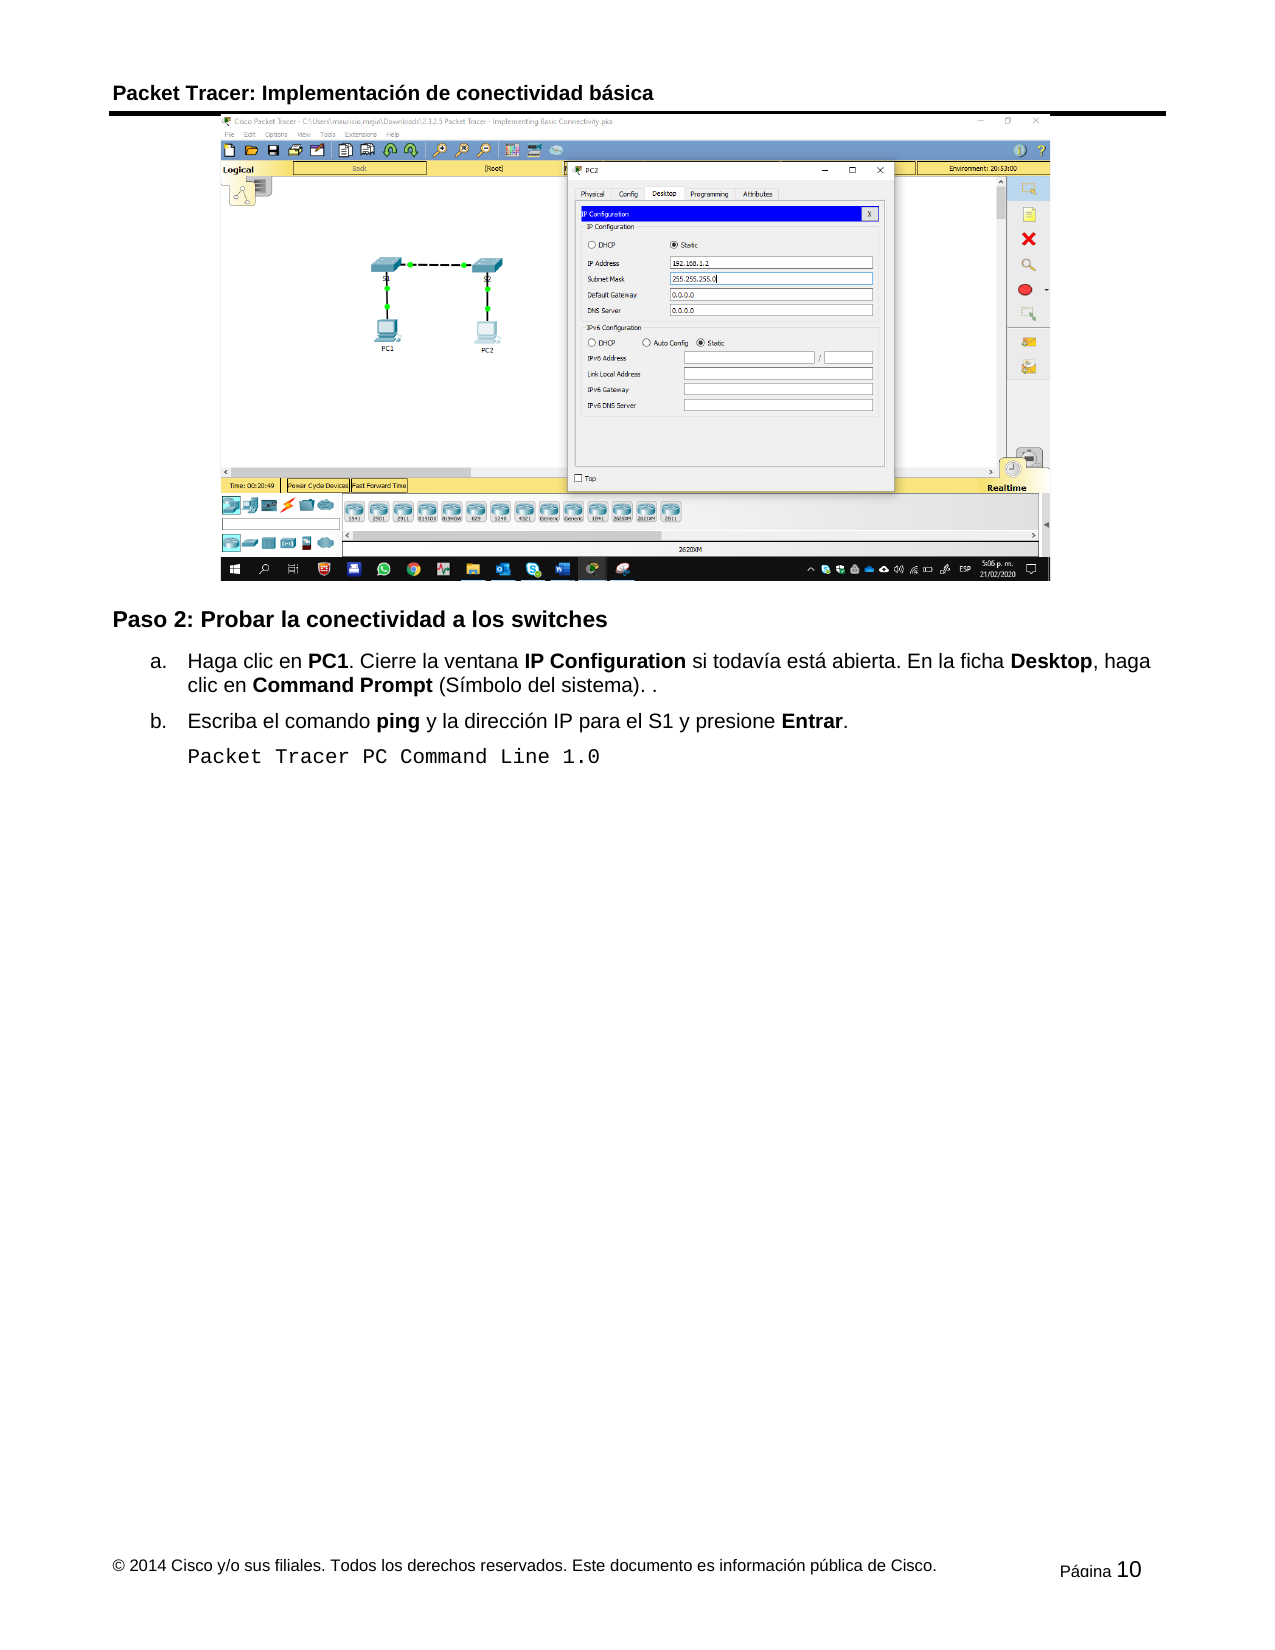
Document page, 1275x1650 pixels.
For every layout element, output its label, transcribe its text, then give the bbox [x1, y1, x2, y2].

list Escriba el comando ping y la dirección IP para el S1 y presione Entrar. [150, 709, 1208, 733]
picture [220, 114, 1050, 581]
list Haga clic en PC1. Cierre la ventana IP Configuration si todavía está abierta. En la ficha Desktop, haga clic en Command Prompt (Símbolo del sistema). . [150, 649, 1151, 697]
text Packet Tracer PC Command Line 1.0 [187, 746, 1208, 770]
subtitle Paso 2: Probar la conectividad a los switches [112, 606, 1208, 632]
